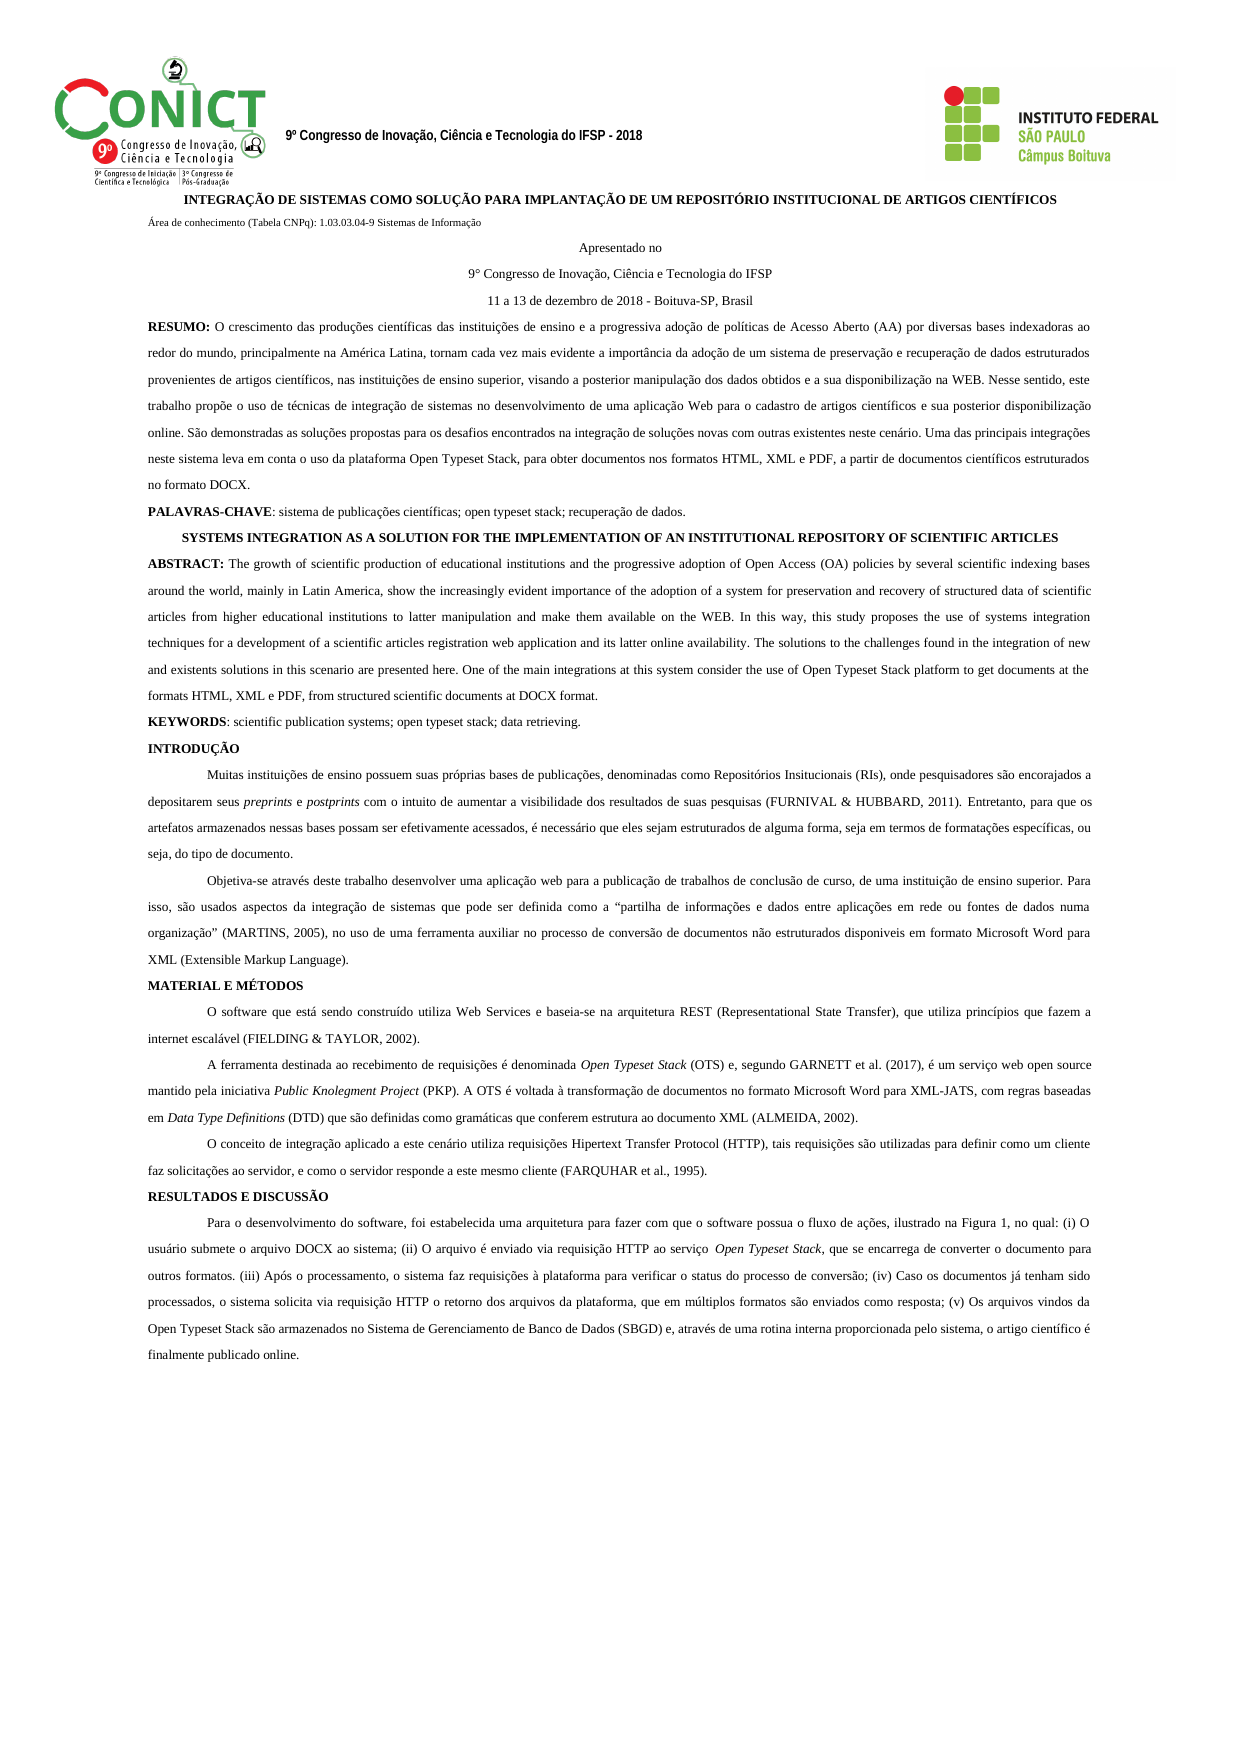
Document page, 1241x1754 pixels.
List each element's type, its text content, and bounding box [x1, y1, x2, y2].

text INTRODUÇÃO [148, 730, 1092, 756]
text KEYWORDS: scientific publication systems; open typeset stack; data retrieving. [148, 703, 1092, 730]
text O conceito de integração aplicado a este cenário utiliza requisições Hipertext Transfer Protocol (HTTP), tais requisições são utilizadas para definir como um cliente faz solicitações ao servidor, e como o servidor responde a este mesmo cliente (FARQUHAR et al., 1995). [148, 1125, 1092, 1178]
text RESUMO: O crescimento das produções científicas das instituições de ensino e a progressiva adoção de políticas de Acesso Aberto (AA) por diversas bases indexadoras ao redor do mundo, principalmente na América Latina, tornam cada vez mais evidente a importância da adoção de um sistema de preservação e recuperação de dados estruturados provenientes de artigos científicos, nas instituições de ensino superior, visando a posterior manipulação dos dados obtidos e a sua disponibilização na WEB. Nesse sentido, este trabalho propõe o uso de técnicas de integração de sistemas no desenvolvimento de uma aplicação Web para o cadastro de artigos científicos e sua posterior disponibilização online. São demonstradas as soluções propostas para os desafios encontrados na integração de soluções novas com outras existentes neste cenário. Uma das principais integrações neste sistema leva em conta o uso da plataforma Open Typeset Stack, para obter documentos nos formatos HTML, XML e PDF, a partir de documentos científicos estruturados no formato DOCX. [148, 308, 1092, 493]
text RESULTADOS E DISCUSSÃO [148, 1178, 1092, 1204]
text INTEGRAÇÃO DE SISTEMAS COMO SOLUÇÃO PARA IMPLANTAÇÃO DE UM REPOSITÓRIO INSTITUCIONAL DE ARTIGOS CIENTÍFICOS [148, 181, 1092, 207]
text Área de conhecimento (Tabela CNPq): 1.03.03.04-9 Sistemas de Informação [148, 207, 1092, 229]
picture [925, 67, 1177, 181]
text Para o desenvolvimento do software, foi estabelecida uma arquitetura para fazer com que o software possua o fluxo de ações, ilustrado na Figura 1, no qual: (i) O usuário submete o arquivo DOCX ao sistema; (ii) O arquivo é enviado via requisição HTTP ao serviço Open Typeset Stack, que se encarrega de converter o documento para outros formatos. (iii) Após o processamento, o sistema faz requisições à plataforma para verificar o status do processo de conversão; (iv) Caso os documentos já tenham sido processados, o sistema solicita via requisição HTTP o retorno dos arquivos da plataforma, que em múltiplos formatos são enviados como resposta; (v) Os arquivos vindos da Open Typeset Stack são armazenados no Sistema de Gerenciamento de Banco de Dados (SBGD) e, através de uma rotina interna proporcionada pelo sistema, o artigo científico é finalmente publicado online. [148, 1204, 1092, 1362]
text Objetiva-se através deste trabalho desenvolver uma aplicação web para a publicação de trabalhos de conclusão de curso, de uma instituição de ensino superior. Para isso, são usados aspectos da integração de sistemas que pode ser definida como a “partilha de informações e dados entre aplicações em rede ou fontes de dados numa organização” (MARTINS, 2005), no uso de uma ferramenta auxiliar no processo de conversão de documentos não estruturados disponiveis em formato Microsoft Word para XML (Extensible Markup Language). [148, 862, 1092, 967]
text SYSTEMS INTEGRATION AS A SOLUTION FOR THE IMPLEMENTATION OF AN INSTITUTIONAL REPOSITORY OF SCIENTIFIC ARTICLES [148, 519, 1092, 545]
text 11 a 13 de dezembro de 2018 - Boituva-SP, Brasil [148, 282, 1092, 308]
text MATERIAL E MÉTODOS [148, 967, 1092, 993]
text 9° Congresso de Inovação, Ciência e Tecnologia do IFSP [148, 255, 1092, 282]
text Muitas instituições de ensino possuem suas próprias bases de publicações, denominadas como Repositórios Insitucionais (RIs), onde pesquisadores são encorajados a depositarem seus preprints e postprints com o intuito de aumentar a visibilidade dos resultados de suas pesquisas (FURNIVAL & HUBBARD, 2011). Entretanto, para que os artefatos armazenados nessas bases possam ser efetivamente acessados, é necessário que eles sejam estruturados de alguma forma, seja em termos de formatações específicas, ou seja, do tipo de documento. [148, 756, 1092, 862]
text Apresentado no [148, 229, 1092, 255]
picture [33, 44, 287, 200]
text ABSTRACT: The growth of scientific production of educational institutions and the progressive adoption of Open Access (OA) policies by several scientific indexing bases around the world, mainly in Latin America, show the increasingly evident importance of the adoption of a system for preservation and recovery of structured data of scientific articles from higher educational institutions to latter manipulation and make them available on the WEB. In this way, this study proposes the use of systems integration techniques for a development of a scientific articles registration web application and its latter online availability. The solutions to the challenges found in the integration of new and existents solutions in this scenario are presented here. One of the main integrations at this system consider the use of Open Typeset Stack platform to get documents at the formats HTML, XML e PDF, from structured scientific documents at DOCX format. [148, 545, 1092, 703]
text PALAVRAS-CHAVE: sistema de publicações científicas; open typeset stack; recuperação de dados. [148, 493, 1092, 519]
text A ferramenta destinada ao recebimento de requisições é denominada Open Typeset Stack (OTS) e, segundo GARNETT et al. (2017), é um serviço web open source mantido pela iniciativa Public Knolegment Project (PKP). A OTS é voltada à transformação de documentos no formato Microsoft Word para XML-JATS, com regras baseadas em Data Type Definitions (DTD) que são definidas como gramáticas que conferem estrutura ao documento XML . [148, 1046, 1092, 1125]
text O software que está sendo construído utiliza Web Services e baseia-se na arquitetura REST (Representational State Transfer), que utiliza princípios que fazem a internet escalável (FIELDING & TAYLOR, 2002). [148, 993, 1092, 1046]
